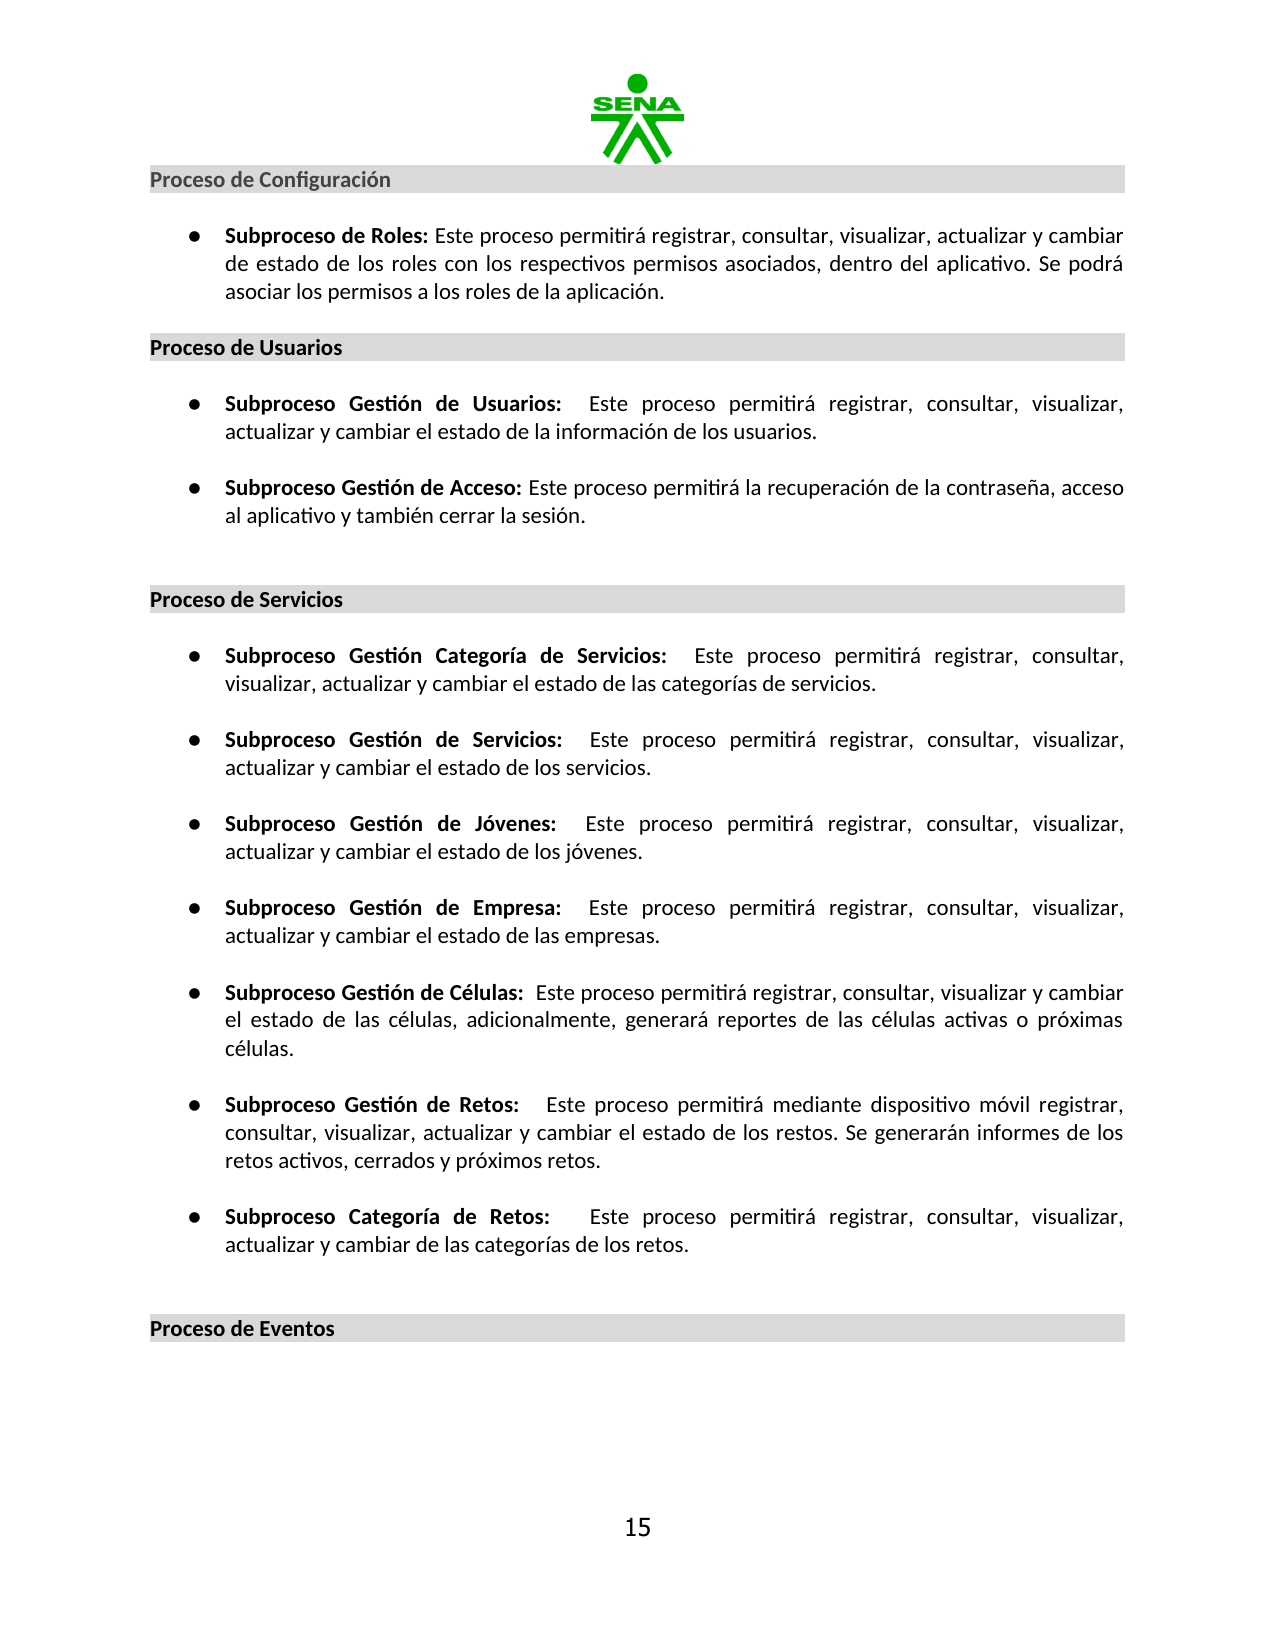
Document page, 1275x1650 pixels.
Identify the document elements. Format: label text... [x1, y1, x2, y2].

text Proceso de Usuarios [150, 333, 1125, 361]
list Subproceso Gestión de Acceso: Este proceso permitirá la recuperación de la contraseña, acceso al aplicativo y también cerrar la sesión. [187, 473, 1125, 529]
list Subproceso Gestión de Células: Este proceso permitirá registrar, consultar, visualizar y cambiar el estado de las células, adicionalmente, generará reportes de las células activas o próximas células. [187, 978, 1125, 1062]
list Subproceso Categoría de Retos: Este proceso permitirá registrar, consultar, visualizar, actualizar y cambiar de las categorías de los retos. [187, 1202, 1125, 1258]
list Subproceso Gestión de Retos: Este proceso permitirá mediante dispositivo móvil registrar, consultar, visualizar, actualizar y cambiar el estado de los restos. Se generarán informes de los retos activos, cerrados y próximos retos. [187, 1090, 1125, 1174]
list Subproceso de Roles: Este proceso permitirá registrar, consultar, visualizar, actualizar y cambiar de estado de los roles con los respectivos permisos asociados, dentro del aplicativo. Se podrá asociar los permisos a los roles de la aplicación. [187, 221, 1125, 305]
text Proceso de Configuración [150, 165, 1125, 193]
list Subproceso Gestión de Usuarios: Este proceso permitirá registrar, consultar, visualizar, actualizar y cambiar el estado de la información de los usuarios. [187, 389, 1125, 445]
list Subproceso Gestión Categoría de Servicios: Este proceso permitirá registrar, consultar, visualizar, actualizar y cambiar el estado de las categorías de servicios. [187, 641, 1125, 697]
list Subproceso Gestión de Empresa: Este proceso permitirá registrar, consultar, visualizar, actualizar y cambiar el estado de las empresas. [187, 893, 1125, 949]
list Subproceso Gestión de Jóvenes: Este proceso permitirá registrar, consultar, visualizar, actualizar y cambiar el estado de los jóvenes. [187, 809, 1125, 866]
list Subproceso Gestión de Servicios: Este proceso permitirá registrar, consultar, visualizar, actualizar y cambiar el estado de los servicios. [187, 725, 1125, 781]
text Proceso de Eventos [150, 1314, 1125, 1342]
text Proceso de Servicios [150, 585, 1125, 613]
picture [591, 73, 685, 165]
